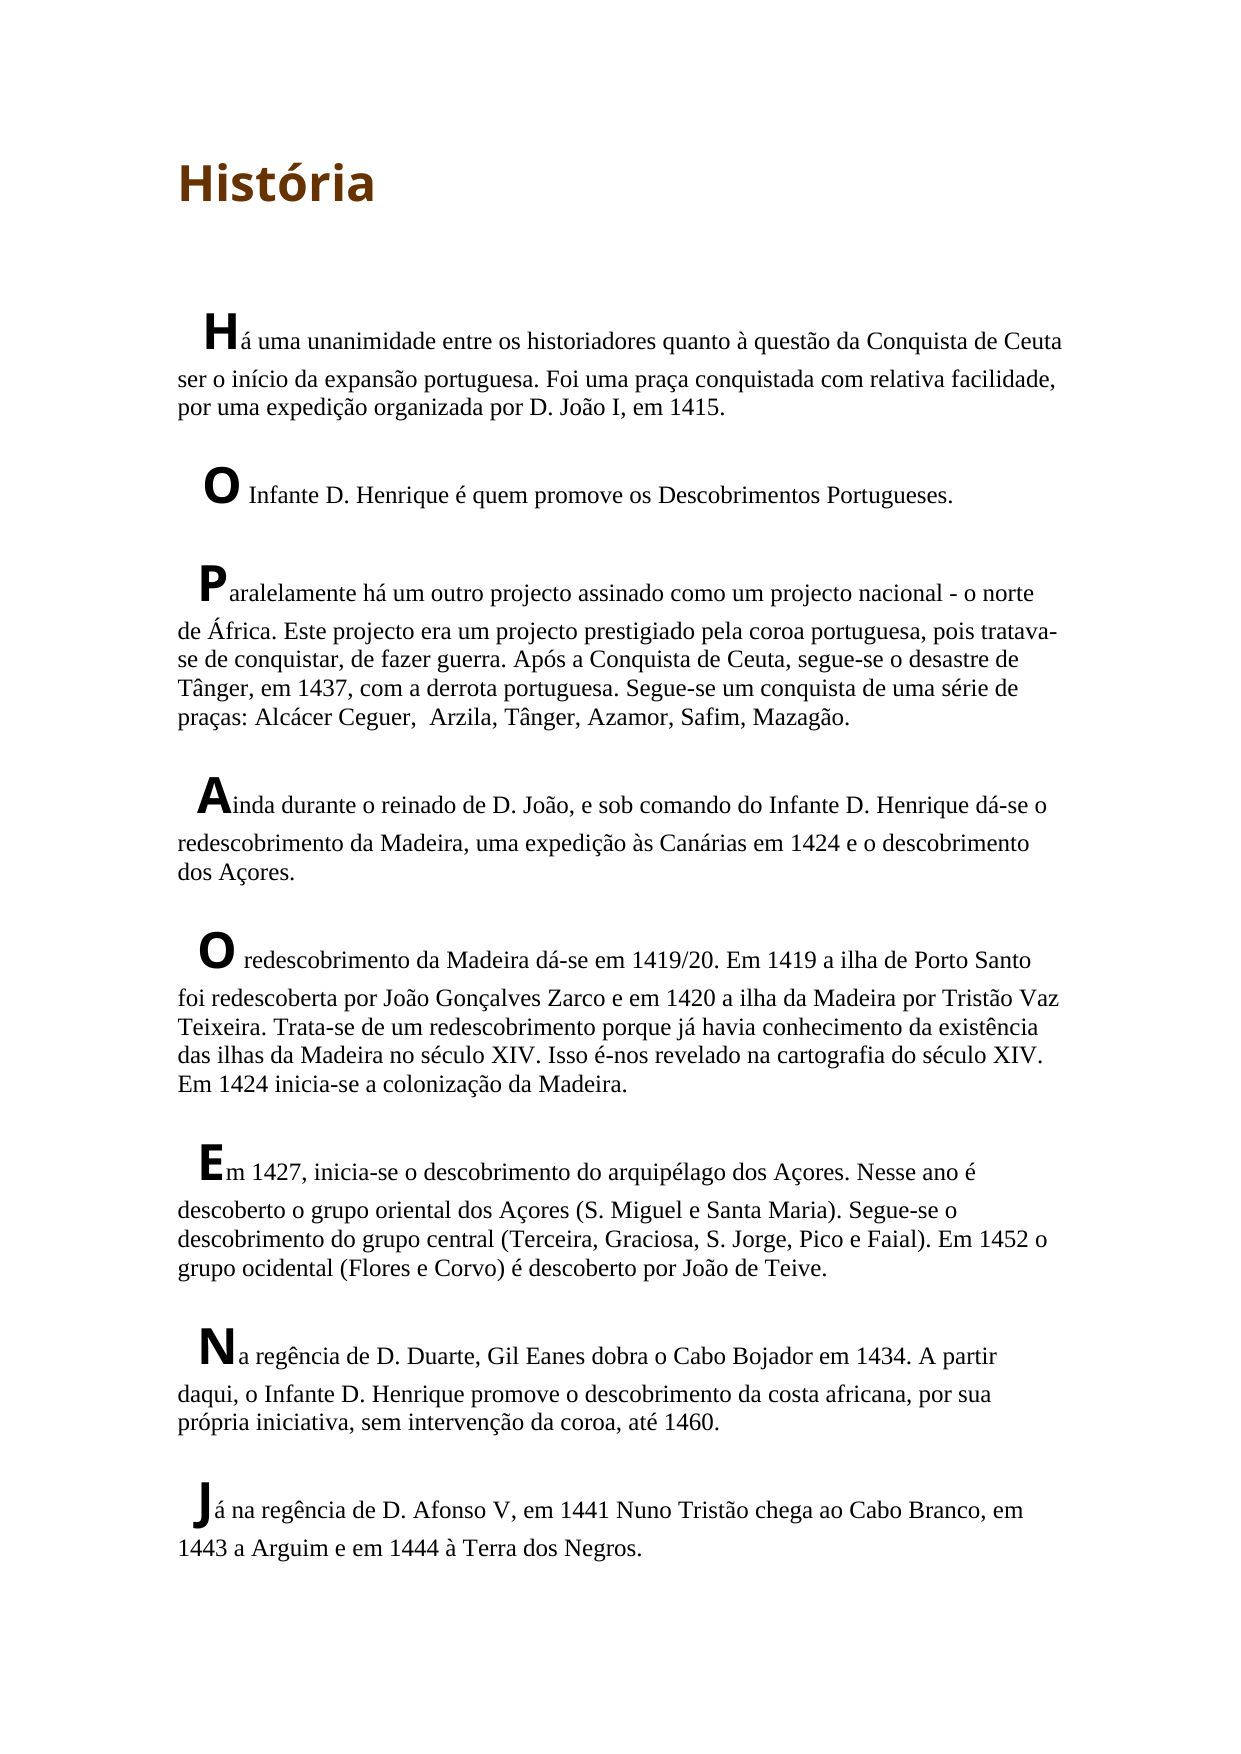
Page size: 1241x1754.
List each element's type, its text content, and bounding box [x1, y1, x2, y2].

text O redescobrimento da Madeira dá-se em 1419/20. Em 1419 a ilha de Porto Santo foi redescoberta por João Gonçalves Zarco e em 1420 a ilha da Madeira por Tristão Vaz Teixeira. Trata-se de um redescobrimento porque já havia conhecimento da existência das ilhas da Madeira no século XIV. Isso é-nos revelado na cartografia do século XIV. Em 1424 inicia-se a colonização da Madeira. [177, 915, 1063, 1098]
text O Infante D. Henrique é quem promove os Descobrimentos Portugueses. [177, 450, 1063, 518]
text Em 1427, inicia-se o descobrimento do arquipélago dos Açores. Nesse ano é descoberto o grupo oriental dos Açores (S. Miguel e Santa Maria). Segue-se o descobrimento do grupo central (Terceira, Graciosa, S. Jorge, Pico e Faial). Em 1452 o grupo ocidental (Flores e Corvo) é descoberto por João de Teive. [177, 1127, 1063, 1281]
text Já na regência de D. Afonso V, em 1441 Nuno Tristão chega ao Cabo Branco, em 1443 a Arguim e em 1444 à Terra dos Negros. [177, 1465, 1063, 1562]
text Ainda durante o reinado de D. João, e sob comando do Infante D. Henrique dá-se o redescobrimento da Madeira, uma expedição às Canárias em 1424 e o descobrimento dos Açores. [177, 760, 1063, 886]
text Na regência de D. Duarte, Gil Eanes dobra o Cabo Bojador em 1434. A partir daqui, o Infante D. Henrique promove o descobrimento da costa africana, por sua própria iniciativa, sem intervenção da coroa, até 1460. [177, 1311, 1063, 1436]
text História [177, 148, 1063, 216]
text Há uma unanimidade entre os historiadores quanto à questão da Conquista de Ceuta ser o início da expansão portuguesa. Foi uma praça conquistada com relativa facilidade, por uma expedição organizada por D. João I, em 1415. [177, 296, 1063, 421]
text Paralelamente há um outro projecto assinado como um projecto nacional - o norte de África. Este projecto era um projecto prestigiado pela coroa portuguesa, pois tratava-se de conquistar, de fazer guerra. Após a Conquista de Ceuta, segue-se o desastre de Tânger, em 1437, com a derrota portuguesa. Segue-se um conquista de uma série de praças: Alcácer Ceguer, Arzila, Tânger, Azamor, Safim, Mazagão. [177, 548, 1063, 731]
